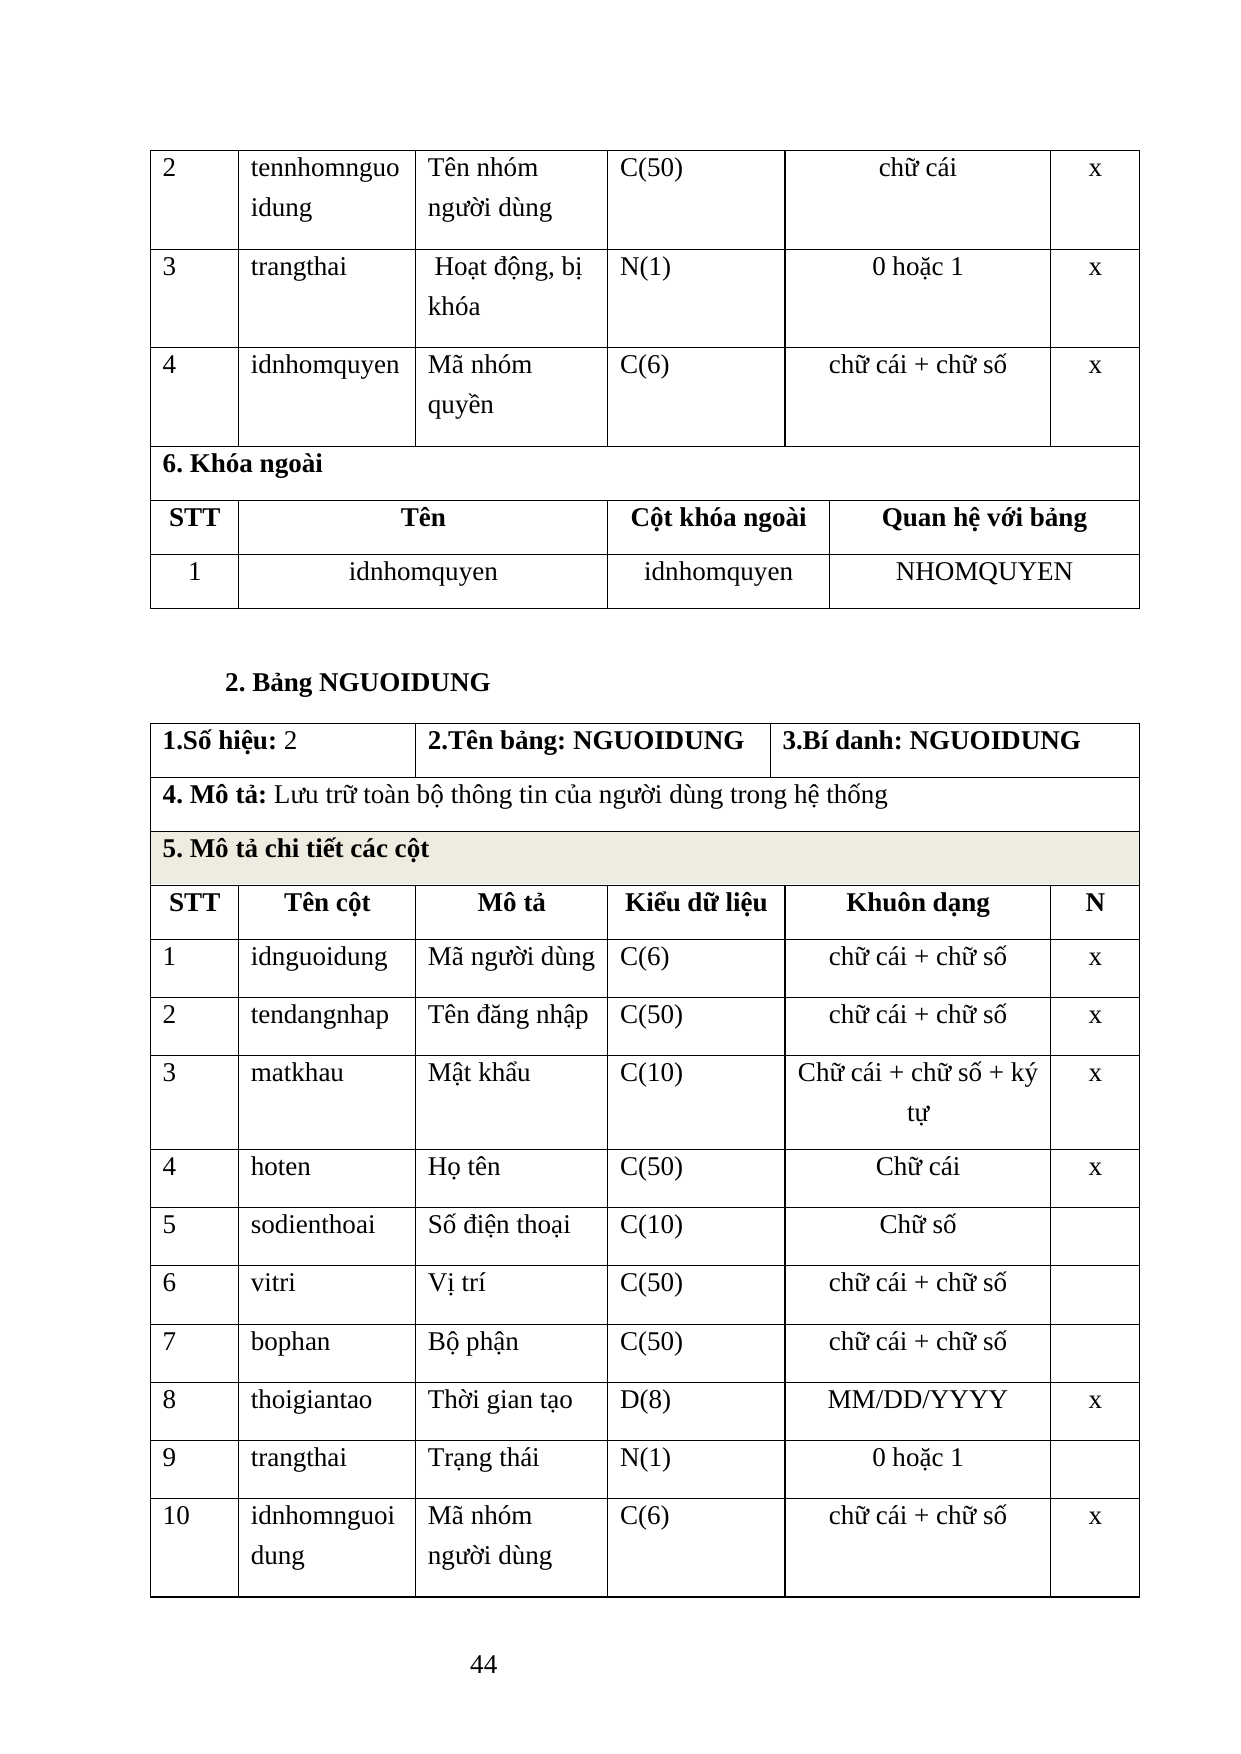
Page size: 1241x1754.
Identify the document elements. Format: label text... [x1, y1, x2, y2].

table_cell sodienthoai [239, 1208, 415, 1265]
table_cell 2 [151, 151, 238, 248]
table_cell 9 [151, 1441, 238, 1498]
table_cell Vị trí [416, 1266, 607, 1323]
table_cell chữ cái + chữ số [786, 998, 1050, 1055]
table_cell STT [151, 886, 238, 938]
table_cell x [1051, 1499, 1139, 1596]
table_cell Hoạt động, bị khóa [416, 250, 607, 347]
table_cell Kiểu dữ liệu [608, 886, 784, 938]
table_cell 4 [151, 1150, 238, 1207]
table_cell Trạng thái [416, 1441, 607, 1498]
table_cell trangthai [239, 1441, 415, 1498]
table_cell 8 [151, 1383, 238, 1440]
table_cell idnhomnguoidung [239, 1499, 415, 1596]
table_cell 3 [151, 250, 238, 347]
table_cell Tên đăng nhập [416, 998, 607, 1055]
table_cell bophan [239, 1325, 415, 1382]
table_cell N(1) [608, 1441, 784, 1498]
table_cell matkhau [239, 1056, 415, 1149]
table_cell chữ cái + chữ số [786, 1266, 1050, 1323]
table_cell 10 [151, 1499, 238, 1596]
table_cell Tên nhóm người dùng [416, 151, 607, 248]
table_cell x [1051, 151, 1139, 248]
table_cell [1051, 1266, 1139, 1323]
table_cell idnhomquyen [239, 555, 607, 607]
table_cell Quan hệ với bảng [830, 501, 1139, 553]
table_cell chữ cái + chữ số [786, 1325, 1050, 1382]
table_cell C(50) [608, 151, 784, 248]
table_cell [1051, 1441, 1139, 1498]
table_cell 1 [151, 940, 238, 997]
table_cell D(8) [608, 1383, 784, 1440]
table_cell 7 [151, 1325, 238, 1382]
table_cell x [1051, 998, 1139, 1055]
table_cell Bộ phận [416, 1325, 607, 1382]
table_cell C(50) [608, 1325, 784, 1382]
table_cell C(6) [608, 1499, 784, 1596]
table_cell C(50) [608, 1266, 784, 1323]
table_cell 4. Mô tả: Lưu trữ toàn bộ thông tin của người dùng trong hệ thống [151, 778, 1139, 831]
table_cell Mã nhóm quyền [416, 348, 607, 446]
table_cell 5. Mô tả chi tiết các cột [151, 832, 1139, 884]
table_cell hoten [239, 1150, 415, 1207]
table_cell idnguoidung [239, 940, 415, 997]
table_cell C(6) [608, 348, 784, 446]
table_cell chữ cái [786, 151, 1050, 248]
table_cell vitri [239, 1266, 415, 1323]
table_cell x [1051, 348, 1139, 446]
table_cell tennhomnguoidung [239, 151, 415, 248]
list Bảng NGUOIDUNG [225, 666, 1090, 697]
table_cell Họ tên [416, 1150, 607, 1207]
table_cell Mật khẩu [416, 1056, 607, 1149]
table_cell chữ cái + chữ số [786, 1499, 1050, 1596]
table_cell Chữ cái [786, 1150, 1050, 1207]
table_cell Chữ cái + chữ số + ký tự [786, 1056, 1050, 1149]
table_cell C(10) [608, 1208, 784, 1265]
table_cell Mô tả [416, 886, 607, 938]
table_cell 2 [151, 998, 238, 1055]
table_cell STT [151, 501, 238, 553]
table_header 3.Bí danh: NGUOIDUNG [771, 724, 1139, 777]
table_cell NHOMQUYEN [830, 555, 1139, 607]
table_cell Thời gian tạo [416, 1383, 607, 1440]
table_header 1.Số hiệu: 2 [151, 724, 415, 777]
table_cell chữ cái + chữ số [786, 348, 1050, 446]
table_cell Chữ số [786, 1208, 1050, 1265]
table_cell N [1051, 886, 1139, 938]
table_cell C(50) [608, 1150, 784, 1207]
table_cell 3 [151, 1056, 238, 1149]
table_cell x [1051, 940, 1139, 997]
table_cell x [1051, 250, 1139, 347]
table_cell idnhomquyen [239, 348, 415, 446]
table_cell x [1051, 1056, 1139, 1149]
table_cell chữ cái + chữ số [786, 940, 1050, 997]
table_header 2.Tên bảng: NGUOIDUNG [416, 724, 770, 777]
table_cell [1051, 1208, 1139, 1265]
table_cell [1051, 1325, 1139, 1382]
table_cell x [1051, 1383, 1139, 1440]
table_cell thoigiantao [239, 1383, 415, 1440]
table_cell 0 hoặc 1 [786, 1441, 1050, 1498]
table_cell Mã người dùng [416, 940, 607, 997]
table_cell 6. Khóa ngoài [151, 447, 1139, 499]
table_cell Khuôn dạng [786, 886, 1050, 938]
table_cell C(6) [608, 940, 784, 997]
table_cell 5 [151, 1208, 238, 1265]
table_cell Mã nhóm người dùng [416, 1499, 607, 1596]
table_cell Cột khóa ngoài [608, 501, 829, 553]
table_cell idnhomquyen [608, 555, 829, 607]
table_cell 1 [151, 555, 238, 607]
table_cell 6 [151, 1266, 238, 1323]
table_cell trangthai [239, 250, 415, 347]
table_cell tendangnhap [239, 998, 415, 1055]
table_cell 4 [151, 348, 238, 446]
table_cell MM/DD/YYYY [786, 1383, 1050, 1440]
table_cell x [1051, 1150, 1139, 1207]
table_cell Tên cột [239, 886, 415, 938]
table_cell 0 hoặc 1 [786, 250, 1050, 347]
table_cell Số điện thoại [416, 1208, 607, 1265]
table_cell C(10) [608, 1056, 784, 1149]
table_cell Tên [239, 501, 607, 553]
table_cell N(1) [608, 250, 784, 347]
table_cell C(50) [608, 998, 784, 1055]
